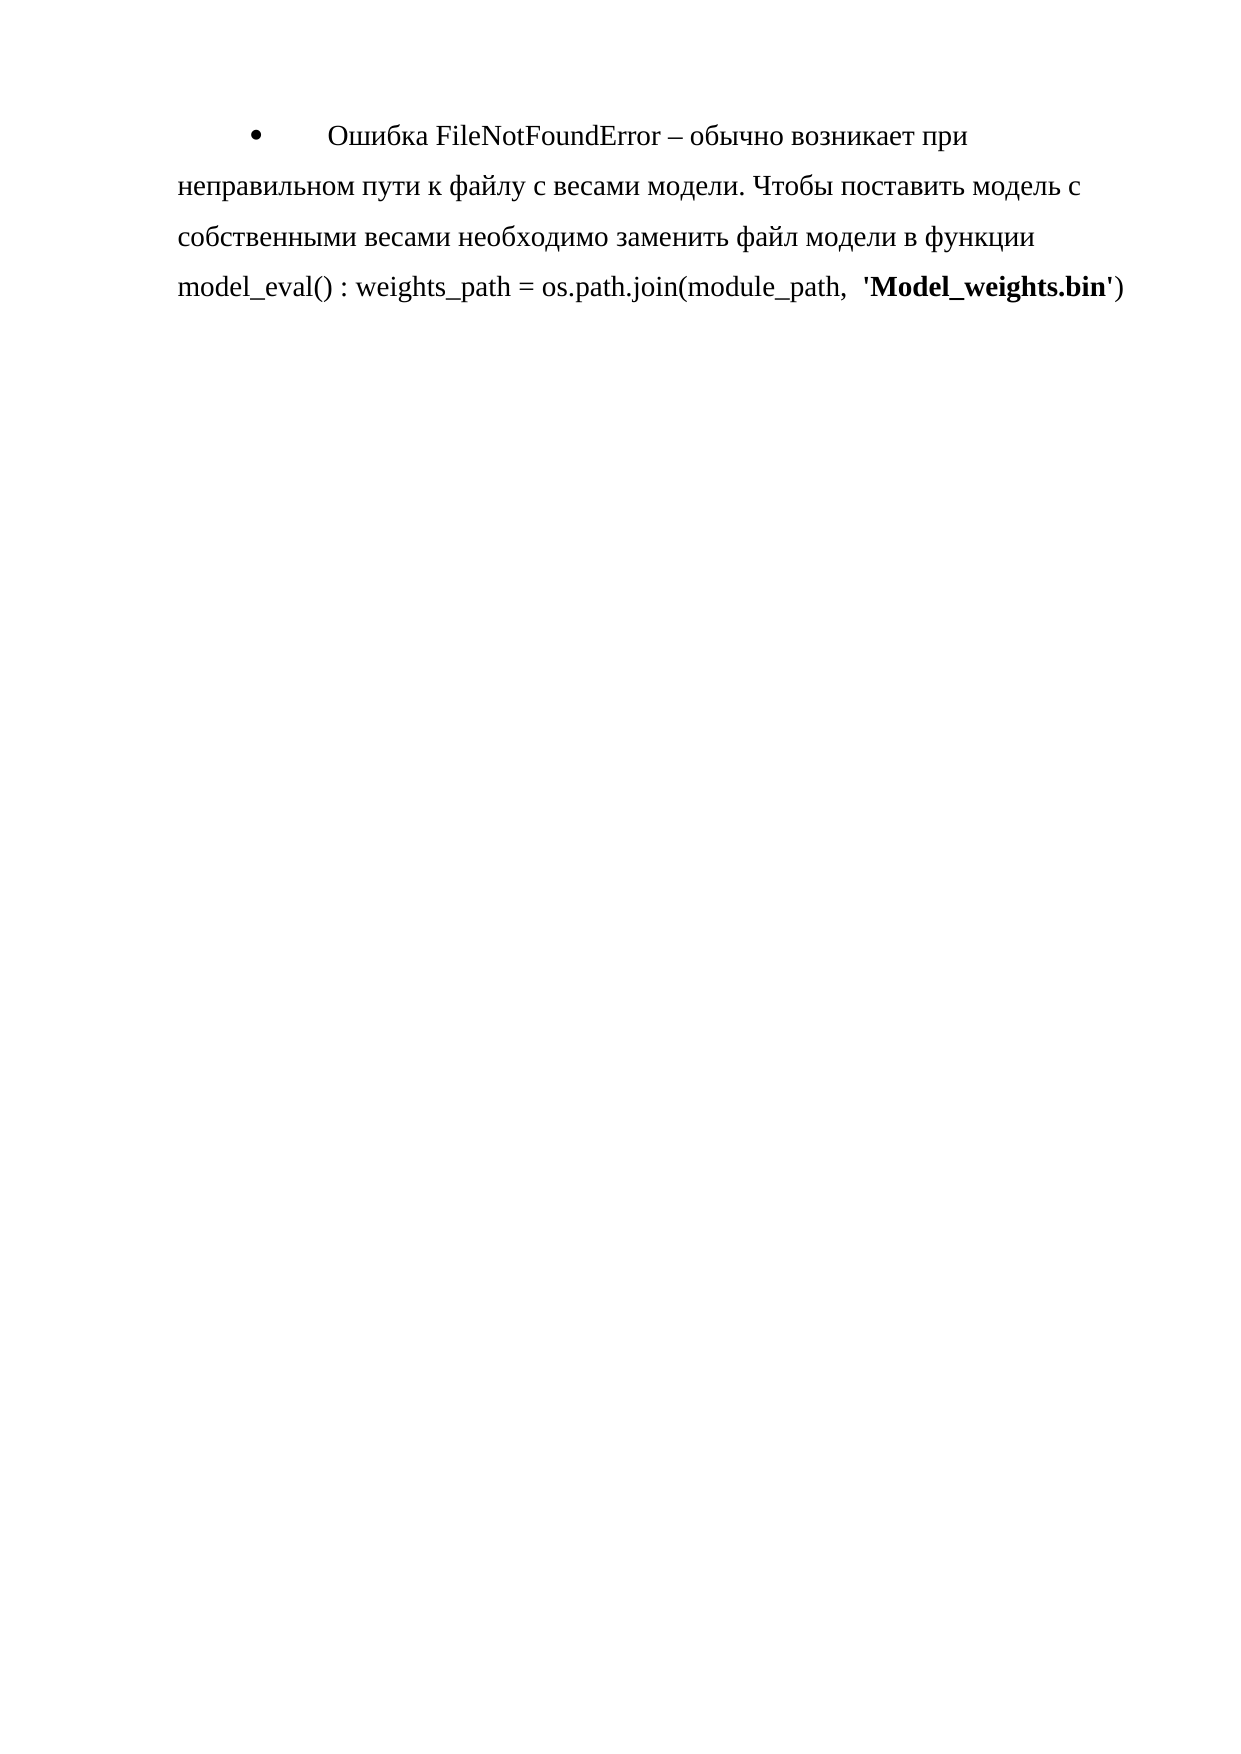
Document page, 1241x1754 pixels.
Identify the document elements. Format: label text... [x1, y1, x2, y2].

list Ошибка FileNotFoundError – обычно возникает при неправильном пути к файлу с весами модели. Чтобы поставить модель с собственными весами необходимо заменить файл модели в функции model_eval() : weights_path = os.path.join(module_path, 'Model_weights.bin') [177, 118, 1152, 303]
